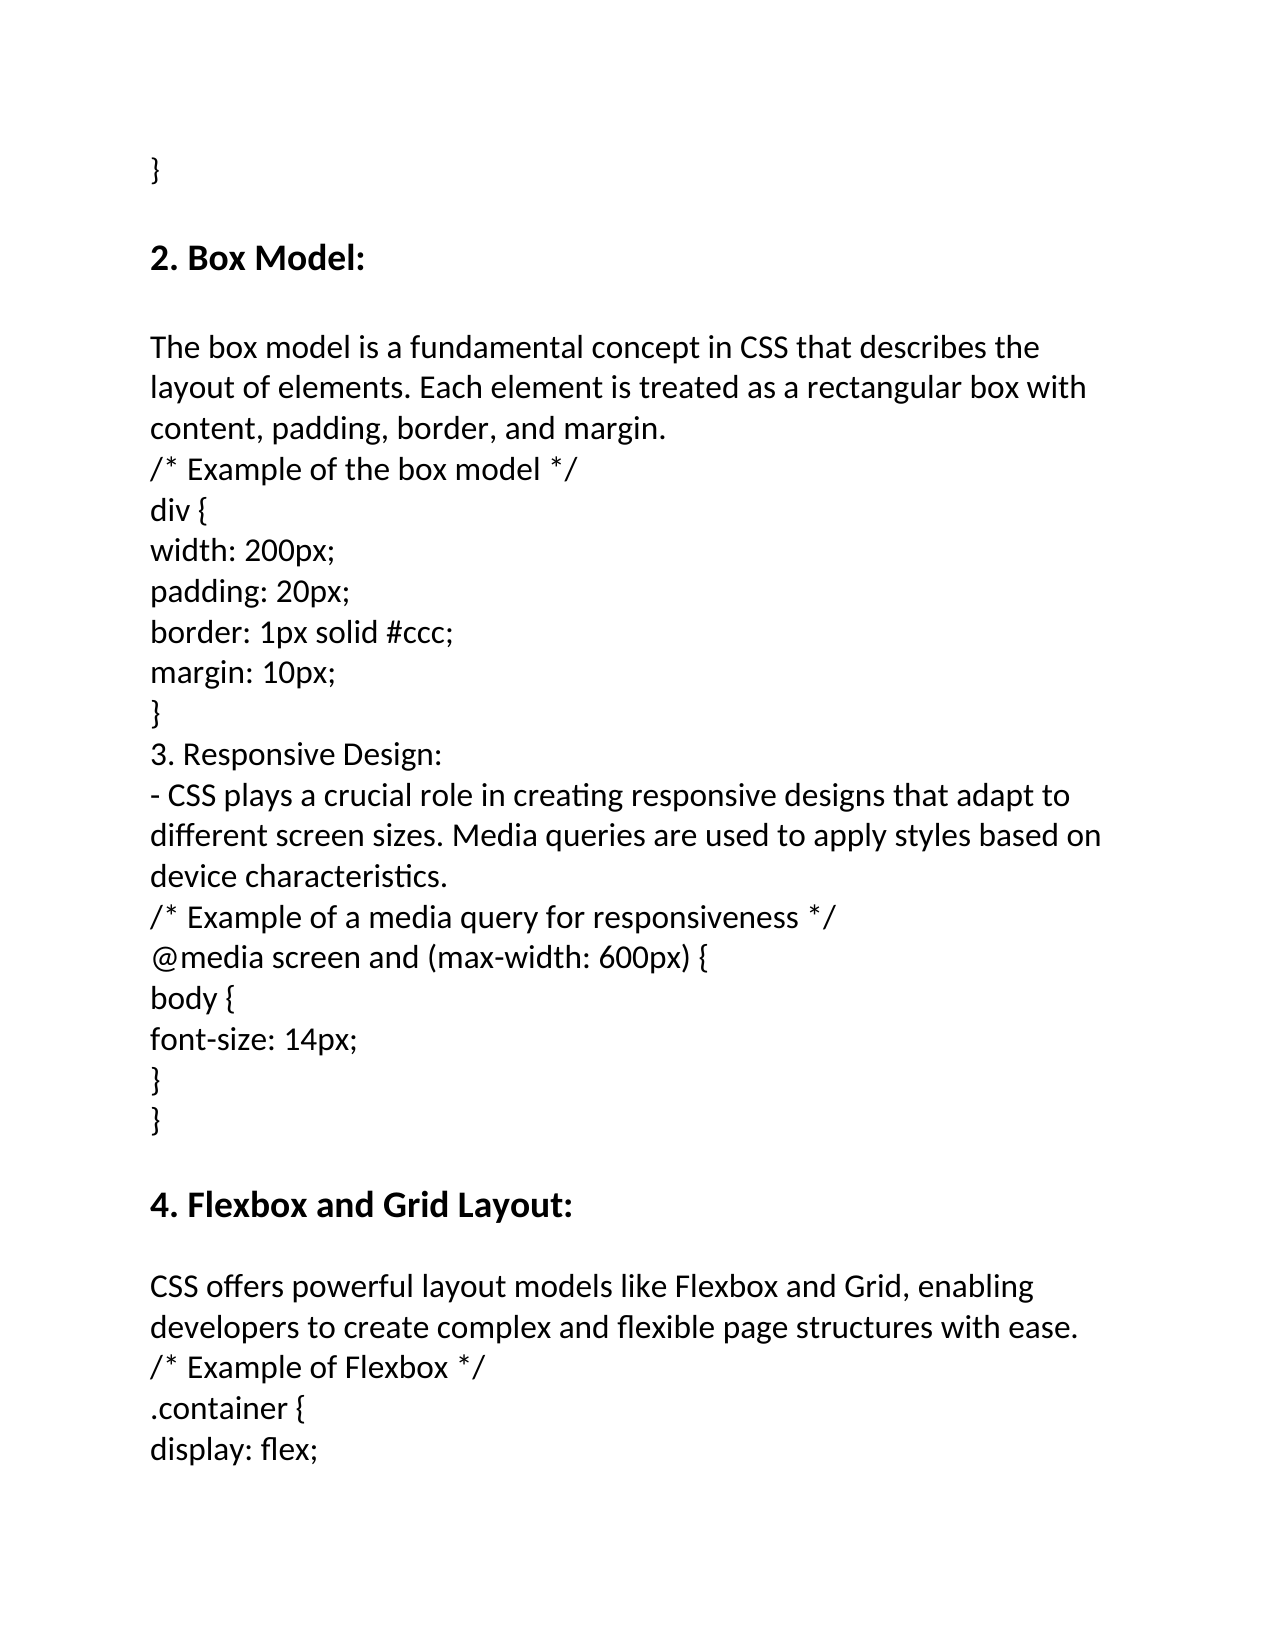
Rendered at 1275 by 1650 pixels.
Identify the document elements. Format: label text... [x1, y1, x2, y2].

text CSS offers powerful layout models like Flexbox and Grid, enabling developers to create complex and flexible page structures with ease. [150, 1265, 1125, 1346]
text The box model is a fundamental concept in CSS that describes the layout of elements. Each element is treated as a rectangular box with content, padding, border, and margin. [150, 326, 1125, 448]
text /* Example of the box model */ [150, 448, 1125, 488]
text display: flex; [150, 1428, 1125, 1468]
text .container { [150, 1387, 1125, 1428]
text margin: 10px; [150, 651, 1125, 692]
text } [150, 1099, 1125, 1140]
text padding: 20px; [150, 570, 1125, 611]
text 3. Responsive Design: [150, 733, 1125, 774]
text } [150, 692, 1125, 733]
text 4. Flexbox and Grid Layout: [150, 1181, 1125, 1227]
text - CSS plays a crucial role in creating responsive designs that adapt to different screen sizes. Media queries are used to apply styles based on device characteristics. [150, 774, 1125, 896]
text div { [150, 488, 1125, 529]
text border: 1px solid #ccc; [150, 611, 1125, 651]
text 2. Box Model: [150, 234, 1125, 280]
text /* Example of Flexbox */ [150, 1346, 1125, 1387]
text width: 200px; [150, 529, 1125, 570]
text } [150, 150, 1125, 188]
text @media screen and (max-width: 600px) { [150, 937, 1125, 977]
text /* Example of a media query for responsiveness */ [150, 896, 1125, 937]
text body { [150, 977, 1125, 1018]
text font-size: 14px; [150, 1018, 1125, 1059]
text } [150, 1059, 1125, 1099]
